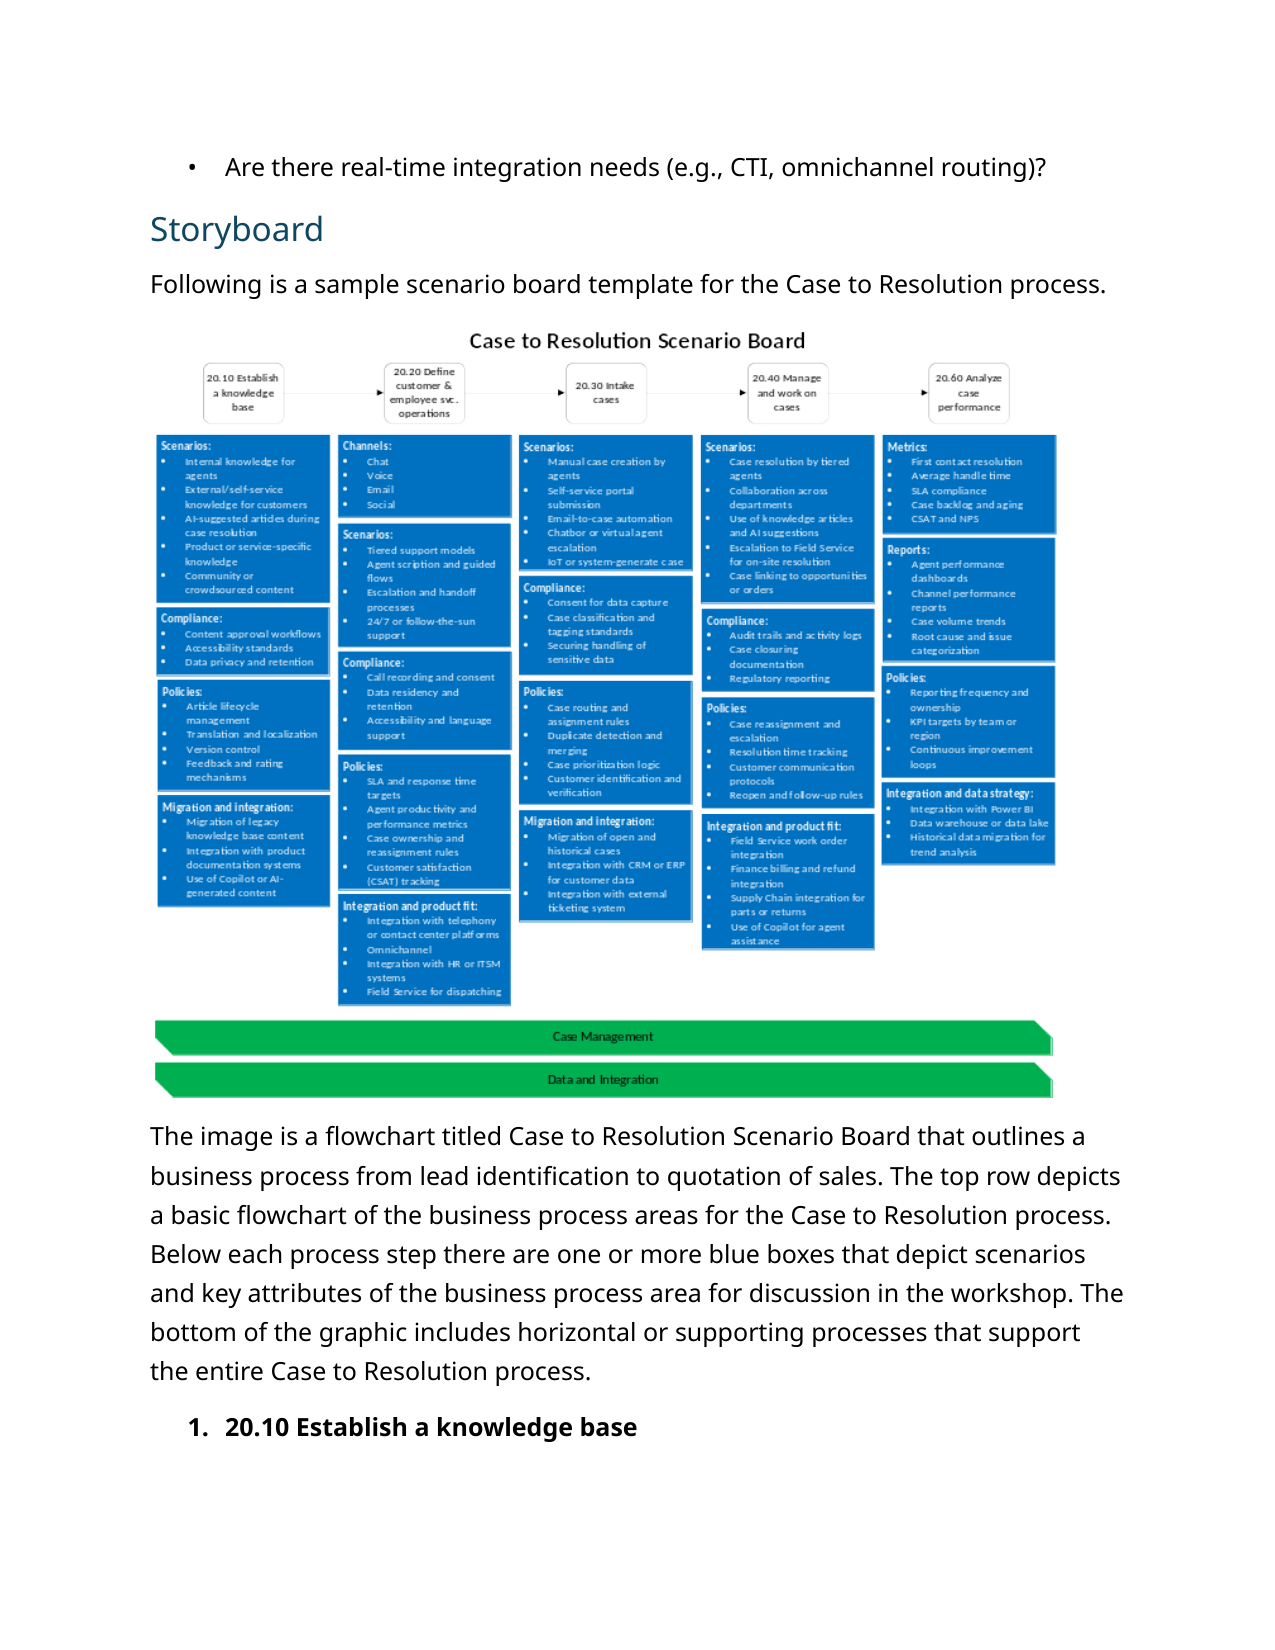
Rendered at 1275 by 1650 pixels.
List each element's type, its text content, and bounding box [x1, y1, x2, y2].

subtitle Storyboard [150, 206, 1125, 251]
text Following is a sample scenario board template for the Case to Resolution process. [150, 266, 1125, 300]
list Are there real-time integration needs (e.g., CTI, omnichannel routing)? [187, 150, 1125, 184]
list 20.10 Establish a knowledge base [187, 1410, 1125, 1444]
text The image is a flowchart titled Case to Resolution Scenario Board that outlines a business process from lead identification to quotation of sales. The top row depicts a basic flowchart of the business process areas for the Case to Resolution process. Below each process step there are one or more blue boxes that depict scenarios and key attributes of the business process area for discussion in the workshop. The bottom of the graphic includes horizontal or supporting processes that support the entire Case to Resolution process. [150, 1119, 1125, 1388]
